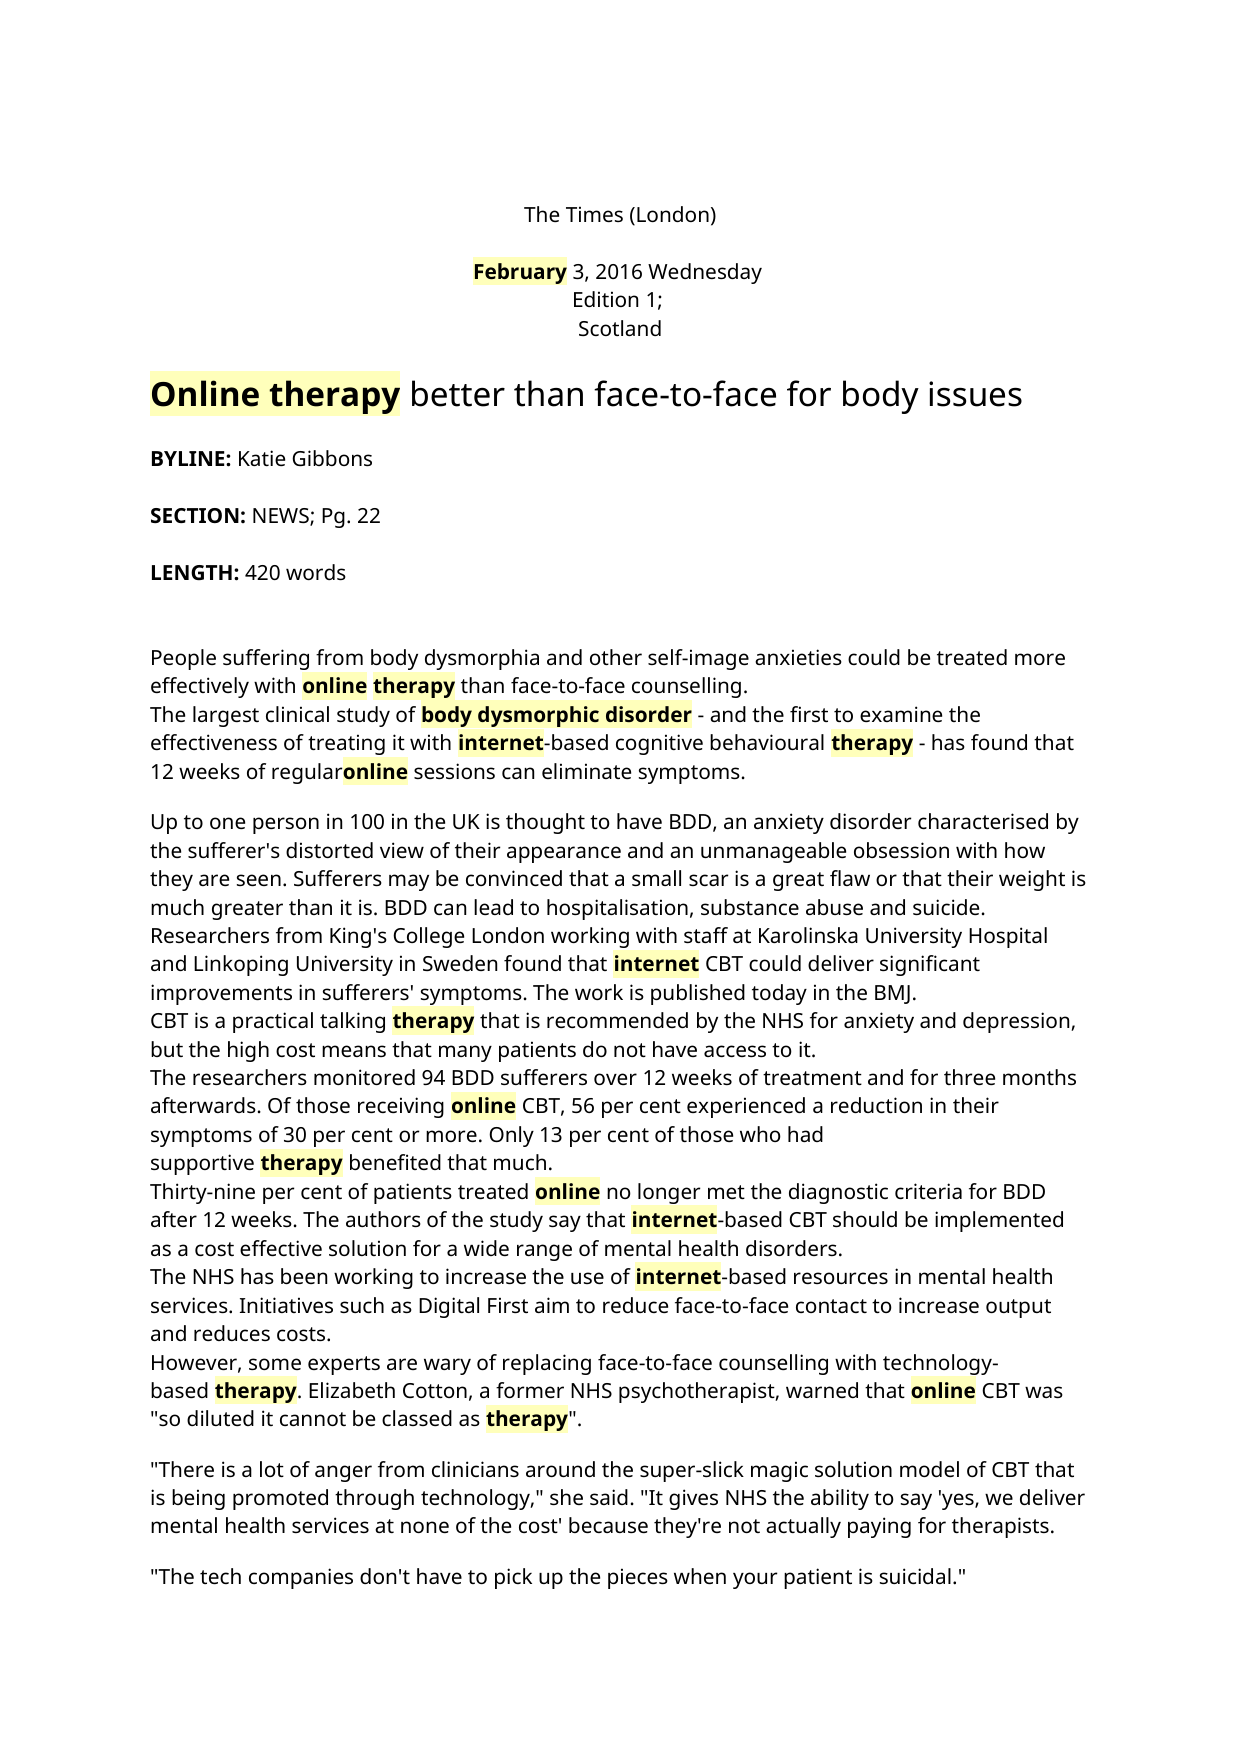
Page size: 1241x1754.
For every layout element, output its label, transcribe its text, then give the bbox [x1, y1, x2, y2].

text February 3, 2016 Wednesday Edition 1; Scotland [150, 228, 1090, 342]
text "There is a lot of anger from clinicians around the super-slick magic solution model of CBT that is being promoted through technology," she said. "It gives NHS the ability to say 'yes, we deliver mental health services at none of the cost' because they're not actually paying for therapists. [150, 1455, 1090, 1540]
text The researchers monitored 94 BDD sufferers over 12 weeks of treatment and for three months afterwards. Of those receiving online CBT, 56 per cent experienced a reduction in their symptoms of 30 per cent or more. Only 13 per cent of those who had supportive therapy benefited that much. [150, 1063, 1090, 1177]
text The Times (London) [150, 150, 1090, 228]
text Thirty-nine per cent of patients treated online no longer met the diagnostic criteria for BDD after 12 weeks. The authors of the study say that internet-based CBT should be implemented as a cost effective solution for a wide range of mental health disorders. [150, 1177, 1090, 1262]
text The largest clinical study of body dysmorphic disorder - and the first to examine the effectiveness of treating it with internet-based cognitive behavioural therapy - has found that 12 weeks of regularonline sessions can eliminate symptoms. [150, 700, 1090, 785]
text CBT is a practical talking therapy that is recommended by the NHS for anxiety and depression, but the high cost means that many patients do not have access to it. [150, 1006, 1090, 1063]
text However, some experts are wary of replacing face-to-face counselling with technology-based therapy. Elizabeth Cotton, a former NHS psychotherapist, warned that online CBT was "so diluted it cannot be classed as therapy". [150, 1348, 1090, 1433]
text The NHS has been working to increase the use of internet-based resources in mental health services. Initiatives such as Digital First aim to reduce face-to-face contact to increase output and reduces costs. [150, 1262, 1090, 1348]
text Up to one person in 100 in the UK is thought to have BDD, an anxiety disorder characterised by the sufferer's distorted view of their appearance and an unmanageable obsession with how they are seen. Sufferers may be convinced that a small scar is a great flaw or that their weight is much greater than it is. BDD can lead to hospitalisation, substance abuse and suicide. [150, 807, 1090, 921]
text People suffering from body dysmorphia and other self-image anxieties could be treated more effectively with online therapy than face-to-face counselling. [150, 643, 1090, 700]
text "The tech companies don't have to pick up the pieces when your patient is suicidal." [150, 1562, 1090, 1590]
text Online therapy better than face-to-face for body issues BYLINE: Katie Gibbons SECTION: NEWS; Pg. 22 LENGTH: 420 words [150, 342, 1090, 643]
text Researchers from King's College London working with staff at Karolinska University Hospital and Linkoping University in Sweden found that internet CBT could deliver significant improvements in sufferers' symptoms. The work is published today in the BMJ. [150, 921, 1090, 1006]
